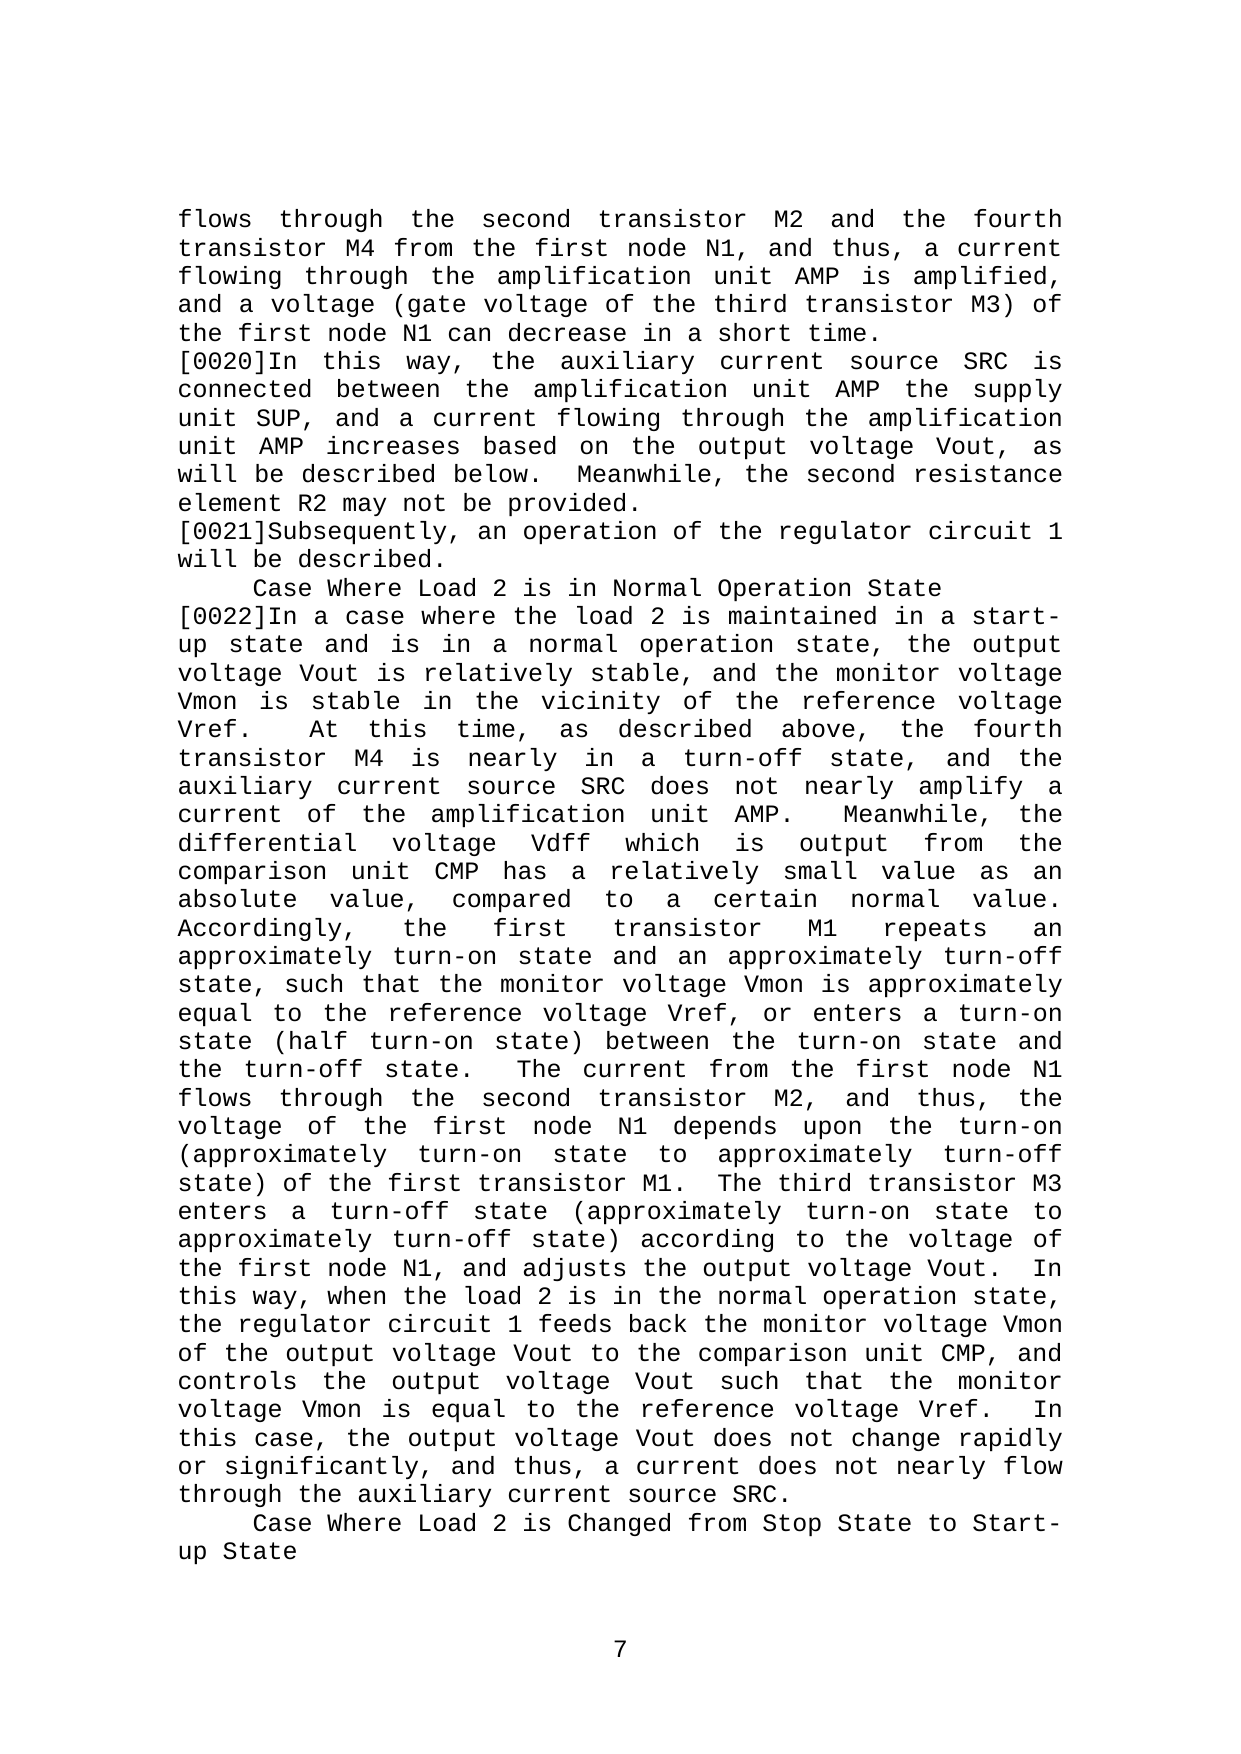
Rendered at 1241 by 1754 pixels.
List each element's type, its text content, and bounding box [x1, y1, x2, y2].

text [0021]Subsequently, an operation of the regulator circuit 1 will be described. [177, 518, 1063, 575]
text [177, 207, 1063, 348]
text Case Where Load 2 is in Normal Operation State [177, 575, 1063, 603]
text [0020]In this way, the auxiliary current source SRC is connected between the amplification unit AMP the supply unit SUP, and a current flowing through the amplification unit AMP increases based on the output voltage Vout, as will be described below. Meanwhile, the second resistance element R2 may not be provided. [177, 348, 1063, 518]
text Case Where Load 2 is Changed from Stop State to Start-up State [177, 1510, 1063, 1567]
text [0022]In a case where the load 2 is maintained in a start-up state and is in a normal operation state, the output voltage Vout is relatively stable, and the monitor voltage Vmon is stable in the vicinity of the reference voltage Vref. At this time, as described above, the fourth transistor M4 is nearly in a turn-off state, and the auxiliary current source SRC does not nearly amplify a current of the amplification unit AMP. Meanwhile, the differential voltage Vdff which is output from the comparison unit CMP has a relatively small value as an absolute value, compared to a certain normal value. Accordingly, the first transistor M1 repeats an approximately turn-on state and an approximately turn-off state, such that the monitor voltage Vmon is approximately equal to the reference voltage Vref, or enters a turn-on state (half turn-on state) between the turn-on state and the turn-off state. The current from the first node N1 flows through the second transistor M2, and thus, the voltage of the first node N1 depends upon the turn-on (approximately turn-on state to approximately turn-off state) of the first transistor M1. The third transistor M3 enters a turn-off state (approximately turn-on state to approximately turn-off state) according to the voltage of the first node N1, and adjusts the output voltage Vout. In this way, when the load 2 is in the normal operation state, the regulator circuit 1 feeds back the monitor voltage Vmon of the output voltage Vout to the comparison unit CMP, and controls the output voltage Vout such that the monitor voltage Vmon is equal to the reference voltage Vref. In this case, the output voltage Vout does not change rapidly or significantly, and thus, a current does not nearly flow through the auxiliary current source SRC. [177, 603, 1063, 1510]
